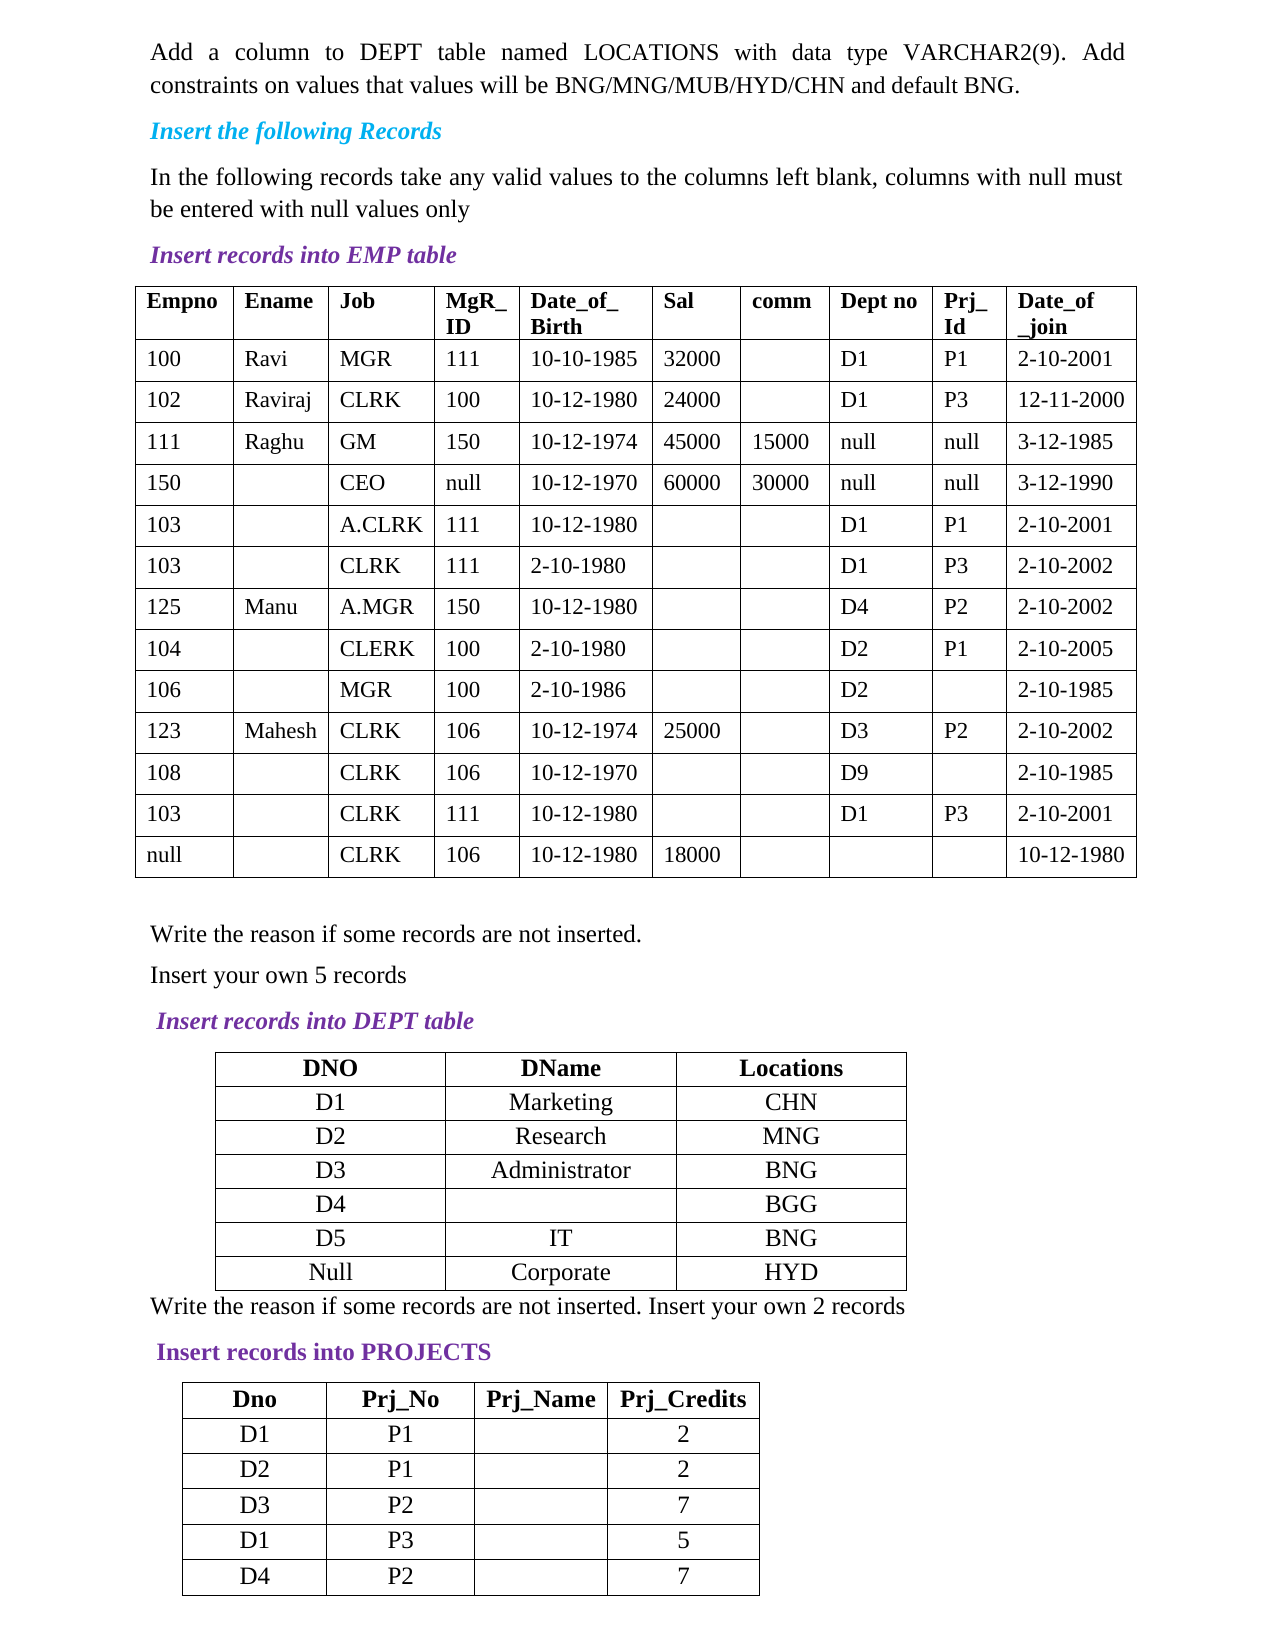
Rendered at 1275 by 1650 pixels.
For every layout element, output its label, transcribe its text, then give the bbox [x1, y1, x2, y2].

table_cell 10-12-1974 [520, 423, 652, 463]
table_cell Administrator [446, 1155, 676, 1188]
table_cell P2 [933, 713, 1006, 753]
table_cell null [830, 423, 932, 463]
table_cell [653, 506, 740, 546]
table_cell 7 [608, 1560, 759, 1594]
table_cell D1 [830, 382, 932, 422]
table_cell 2-10-2002 [1007, 589, 1136, 629]
table_header DNO [216, 1053, 445, 1086]
table_cell P1 [933, 630, 1006, 670]
table_cell null [933, 423, 1006, 463]
text Insert records into DEPT table [150, 1006, 1125, 1035]
table_cell 10-12-1974 [520, 713, 652, 753]
table_cell 60000 [653, 465, 740, 505]
text In the following records take any valid values to the columns left blank, columns with null must be entered with null values only [150, 162, 1125, 223]
table_cell [653, 754, 740, 794]
table_header Dept no [830, 287, 932, 339]
text Write the reason if some records are not inserted. [150, 919, 1125, 948]
table_cell 100 [435, 382, 519, 422]
table_cell 10-12-1980 [1007, 837, 1136, 877]
table_cell [741, 671, 829, 712]
table_cell [234, 465, 328, 505]
table_cell [741, 589, 829, 629]
table_header Prj_ Id [933, 287, 1006, 339]
table_cell [653, 630, 740, 670]
table_cell CLERK [329, 630, 434, 670]
table_cell BNG [677, 1223, 906, 1256]
table_cell P1 [327, 1419, 474, 1453]
table_cell 103 [136, 506, 233, 546]
table_cell CLRK [329, 713, 434, 753]
table_cell 125 [136, 589, 233, 629]
table_cell 2-10-2002 [1007, 713, 1136, 753]
table_cell 102 [136, 382, 233, 422]
table_cell [741, 837, 829, 877]
table_header comm [741, 287, 829, 339]
table_cell 111 [435, 795, 519, 836]
table_cell 106 [435, 837, 519, 877]
table_cell 100 [435, 671, 519, 712]
table_cell CLRK [329, 382, 434, 422]
table_cell 3-12-1985 [1007, 423, 1136, 463]
table_cell [475, 1489, 607, 1524]
table_cell CHN [677, 1087, 906, 1120]
table_header Locations [677, 1053, 906, 1086]
table_cell 111 [136, 423, 233, 463]
table_cell D4 [830, 589, 932, 629]
table_cell [234, 630, 328, 670]
table_cell MGR [329, 340, 434, 381]
table_cell D2 [830, 671, 932, 712]
table_cell [741, 340, 829, 381]
text Insert records into EMP table [150, 240, 1125, 269]
table_cell D2 [830, 630, 932, 670]
table_cell D4 [216, 1189, 445, 1222]
table_cell Null [216, 1257, 445, 1290]
table_cell 2-10-2001 [1007, 340, 1136, 381]
table_cell P3 [933, 382, 1006, 422]
table_cell 24000 [653, 382, 740, 422]
table_cell D1 [183, 1525, 326, 1559]
table_header MgR_ID [435, 287, 519, 339]
text Add a column to DEPT table named LOCATIONS with data type VARCHAR2(9). Add constraints on values that values will be BNG/MNG/MUB/HYD/CHN and default BNG. [150, 37, 1125, 99]
table_cell P2 [327, 1560, 474, 1594]
table_cell 100 [136, 340, 233, 381]
table_cell [234, 837, 328, 877]
table_cell D1 [830, 506, 932, 546]
table_cell 150 [136, 465, 233, 505]
table_cell D4 [183, 1560, 326, 1594]
table_cell 111 [435, 547, 519, 587]
table_cell null [435, 465, 519, 505]
table_cell 2-10-1986 [520, 671, 652, 712]
table_cell P2 [933, 589, 1006, 629]
table_cell 10-12-1970 [520, 754, 652, 794]
table_cell IT [446, 1223, 676, 1256]
table_cell 106 [435, 713, 519, 753]
table_cell P3 [933, 795, 1006, 836]
table_cell 103 [136, 547, 233, 587]
table_cell [234, 754, 328, 794]
table_cell [475, 1525, 607, 1559]
table_cell D2 [216, 1121, 445, 1154]
table_cell [741, 795, 829, 836]
table_cell P3 [327, 1525, 474, 1559]
table_cell P1 [327, 1454, 474, 1488]
table_cell D3 [183, 1489, 326, 1524]
table_cell 2-10-1980 [520, 547, 652, 587]
table_cell CLRK [329, 754, 434, 794]
table_cell 45000 [653, 423, 740, 463]
table_cell [234, 795, 328, 836]
table_cell P1 [933, 340, 1006, 381]
table_cell A.MGR [329, 589, 434, 629]
table_cell 7 [608, 1489, 759, 1524]
table_cell CLRK [329, 795, 434, 836]
table_cell 2-10-2002 [1007, 547, 1136, 587]
table_cell 2-10-2001 [1007, 506, 1136, 546]
table_cell 15000 [741, 423, 829, 463]
table_cell [933, 837, 1006, 877]
table_cell [653, 589, 740, 629]
table_header Prj_Name [475, 1383, 607, 1417]
table_cell 106 [435, 754, 519, 794]
table_cell CLRK [329, 547, 434, 587]
table_cell D3 [830, 713, 932, 753]
table_cell 111 [435, 340, 519, 381]
table_cell [234, 547, 328, 587]
table_cell [446, 1189, 676, 1222]
table_cell 3-12-1990 [1007, 465, 1136, 505]
table_cell [653, 671, 740, 712]
table_cell [741, 754, 829, 794]
table_cell CEO [329, 465, 434, 505]
table_cell [653, 547, 740, 587]
table_header Date_of_ Birth [520, 287, 652, 339]
table_cell MGR [329, 671, 434, 712]
table_cell null [933, 465, 1006, 505]
table_cell 32000 [653, 340, 740, 381]
table_cell 106 [136, 671, 233, 712]
text Insert the following Records [150, 116, 1125, 145]
table_cell P2 [327, 1489, 474, 1524]
table_cell 10-12-1980 [520, 795, 652, 836]
table_cell null [830, 465, 932, 505]
text Write the reason if some records are not inserted. Insert your own 2 records [150, 1291, 1125, 1320]
table_cell A.CLRK [329, 506, 434, 546]
table_cell 2-10-2001 [1007, 795, 1136, 836]
table_cell [475, 1560, 607, 1594]
table_cell 2 [608, 1454, 759, 1488]
table_cell null [136, 837, 233, 877]
table_cell 10-10-1985 [520, 340, 652, 381]
table_cell [475, 1419, 607, 1453]
table_cell 100 [435, 630, 519, 670]
table_cell P1 [933, 506, 1006, 546]
table_cell Raviraj [234, 382, 328, 422]
table_cell [475, 1454, 607, 1488]
table_cell [741, 506, 829, 546]
table_header Prj_No [327, 1383, 474, 1417]
table_header Dno [183, 1383, 326, 1417]
table_cell D1 [830, 795, 932, 836]
table_cell Ravi [234, 340, 328, 381]
table_cell 18000 [653, 837, 740, 877]
table_cell BNG [677, 1155, 906, 1188]
table_cell D1 [183, 1419, 326, 1453]
table_cell 2-10-2005 [1007, 630, 1136, 670]
table_cell 10-12-1980 [520, 506, 652, 546]
table_cell GM [329, 423, 434, 463]
table_cell Research [446, 1121, 676, 1154]
table_cell 12-11-2000 [1007, 382, 1136, 422]
table_header Sal [653, 287, 740, 339]
table_cell Marketing [446, 1087, 676, 1120]
table_header DName [446, 1053, 676, 1086]
table_header Empno [136, 287, 233, 339]
table_cell Mahesh [234, 713, 328, 753]
table_cell MNG [677, 1121, 906, 1154]
table_cell 10-12-1970 [520, 465, 652, 505]
table_cell 150 [435, 589, 519, 629]
table_cell [830, 837, 932, 877]
table_cell D9 [830, 754, 932, 794]
table_cell 108 [136, 754, 233, 794]
table_cell [234, 671, 328, 712]
table_cell [933, 754, 1006, 794]
table_header Job [329, 287, 434, 339]
table_cell [933, 671, 1006, 712]
table_cell 25000 [653, 713, 740, 753]
table_cell D1 [830, 547, 932, 587]
table_cell 2-10-1985 [1007, 754, 1136, 794]
table_cell [741, 630, 829, 670]
text Insert your own 5 records [150, 961, 1125, 989]
table_cell [234, 506, 328, 546]
table_cell 150 [435, 423, 519, 463]
table_cell Manu [234, 589, 328, 629]
table_cell 2-10-1985 [1007, 671, 1136, 712]
table_header Date_of _join [1007, 287, 1136, 339]
table_cell 5 [608, 1525, 759, 1559]
table_cell 10-12-1980 [520, 589, 652, 629]
table_cell [653, 795, 740, 836]
table_cell [741, 547, 829, 587]
text Insert records into PROJECTS [150, 1337, 1125, 1365]
table_cell 10-12-1980 [520, 382, 652, 422]
table_cell D2 [183, 1454, 326, 1488]
table_cell 111 [435, 506, 519, 546]
table_cell 30000 [741, 465, 829, 505]
table_cell 2-10-1980 [520, 630, 652, 670]
table_cell [741, 713, 829, 753]
table_cell [741, 382, 829, 422]
table_cell HYD [677, 1257, 906, 1290]
table_cell 123 [136, 713, 233, 753]
table_cell D1 [830, 340, 932, 381]
table_cell 103 [136, 795, 233, 836]
table_cell 10-12-1980 [520, 837, 652, 877]
table_cell Corporate [446, 1257, 676, 1290]
table_cell 104 [136, 630, 233, 670]
table_header Prj_Credits [608, 1383, 759, 1417]
table_cell CLRK [329, 837, 434, 877]
table_cell 2 [608, 1419, 759, 1453]
table_cell D5 [216, 1223, 445, 1256]
table_header Ename [234, 287, 328, 339]
table_cell BGG [677, 1189, 906, 1222]
table_cell Raghu [234, 423, 328, 463]
table_cell P3 [933, 547, 1006, 587]
table_cell D1 [216, 1087, 445, 1120]
table_cell D3 [216, 1155, 445, 1188]
